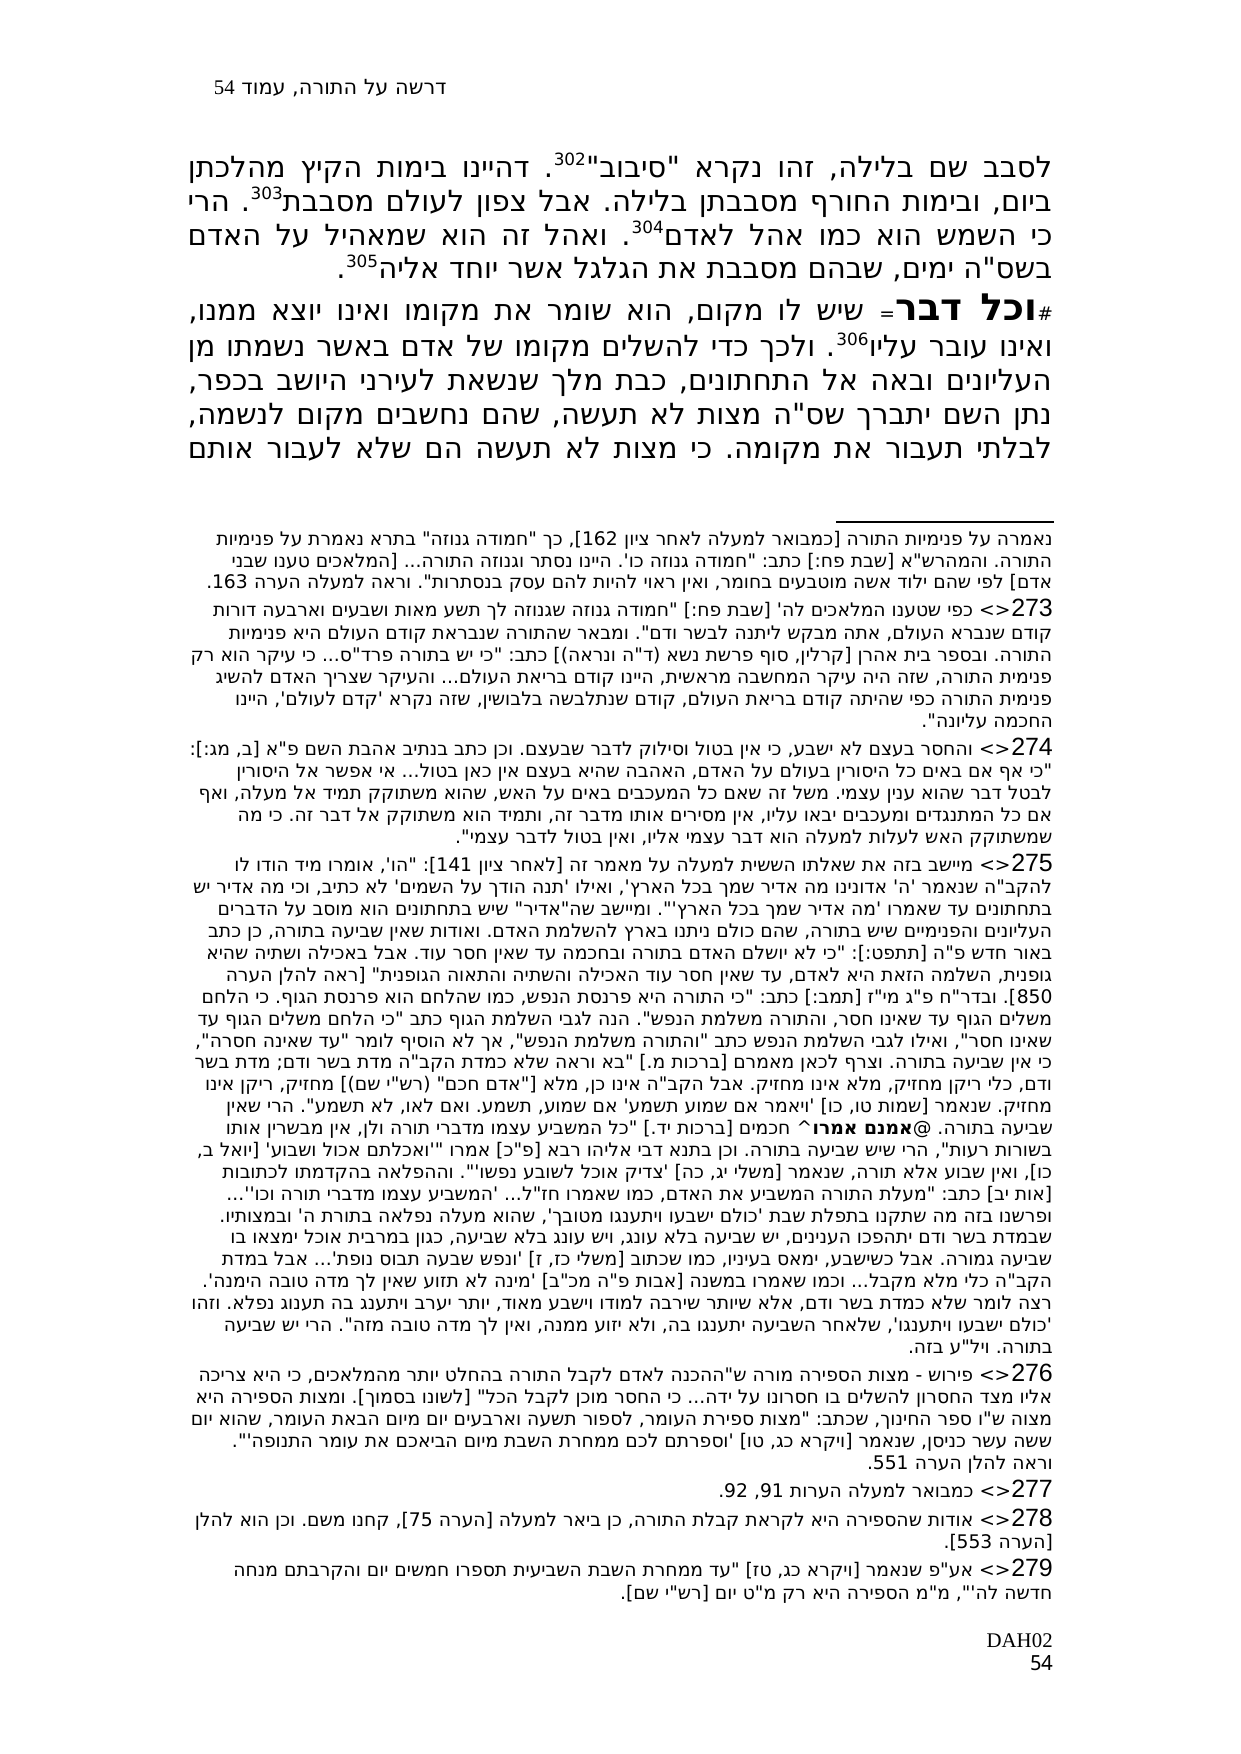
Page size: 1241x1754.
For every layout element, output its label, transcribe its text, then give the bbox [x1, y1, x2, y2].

text #וכל דבר= שיש לו מקום, הוא שומר את מקומו ואינו יוצא ממנו, ואינו עובר עליו. ולכך כדי להשלים מקומו של אדם באשר נשמתו מן העליונים ובאה אל התחתונים, כבת מלך שנשאת לעירני היושב בכפר, נתן השם יתברך שס"ה מצות לא תעשה, שהם נחשבים מקום לנשמה, לבלתי תעבור את מקומה. כי מצות לא תעשה הם שלא לעבור אותם ולא לצאת מהם, הנה הם מקום לה כאשר לא יעבור עליהם האדם, ויהיה לנשמה מקום קבוע בהם. [187, 286, 1053, 465]
text #והנה האדם= בעולם הזה הוא תחת השמש, כדברי החכם בפסוק שהתחלנו בו "מה יתרון לאדם בכל עמלו שיעמול תחת השמש" (קהלת א, ג). וכן בכל ספרו יכנה ויתאר דברי העולם הזה במה שהם "תחת השמש". והשמש מקום ואהל לתחתונים. ובפרק לא יחפור* (ב"ב כה:) על פסוק (קהלת א, ו) "הולך אל דרום וסובב אל צפון", אמר שם רבי יהושע שהעולם דומה לקובה. פירש בו רש"י ז"ל (ב"ב כה:) לאהל שכלו מוקף. ורצה בזה רבי יהושע, דלא כדברי רבי אל[י]עזר דאמר התם לפני זה שאין מחיצה בצפון, לזה בא הוא לומר שהעולם נבנה בד' מחיצות כאהל. אמנם מה שלא נראה מהלך השמש בצפון מעולם, הוא כי השמש מהלך בדרום לעולם ביום, ומזרח ומערב לפעמים מהלכתן. רצה לומר ביום שזה נקרא "הלוך", שהוא בתוך העולם. "ולפעמים מסבבתן", דהיינו שנכנסת דרך חלון לאחורי כפה לסבב שם בלילה, זהו נקרא "סיבוב". דהיינו בימות הקיץ מהלכתן ביום, ובימות החורף מסבבתן בלילה. אבל צפון לעולם מסבבת. הרי כי השמש הוא כמו אהל לאדם. ואהל זה הוא שמאהיל על האדם בשס"ה ימים, שבהם מסבבת את הגלגל אשר יוחד אליה. [187, 150, 1053, 286]
